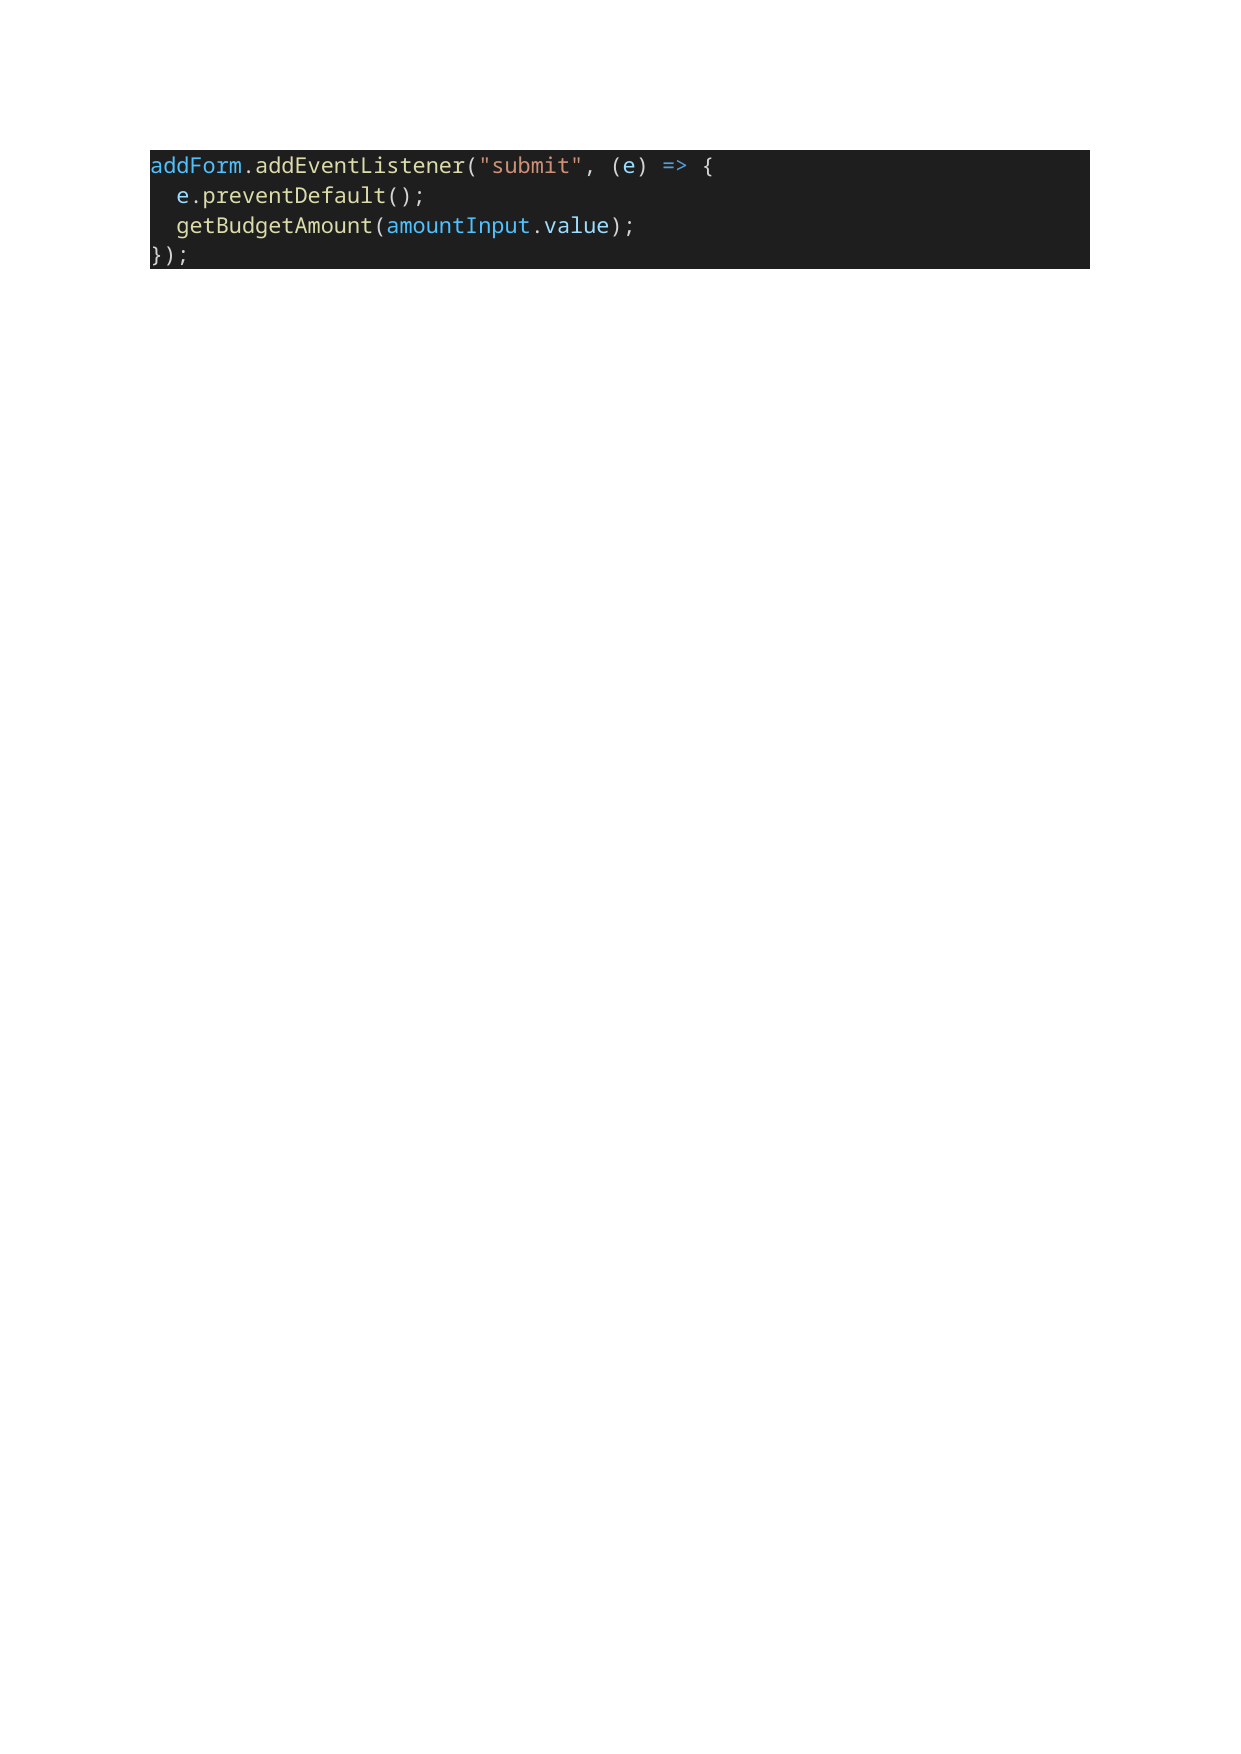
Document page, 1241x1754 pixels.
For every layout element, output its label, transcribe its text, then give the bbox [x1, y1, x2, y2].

text getBudgetAmount(amountInput.value); [150, 209, 1090, 239]
text addForm.addEventListener("submit", (e) => { [150, 150, 1090, 180]
text }); [150, 239, 1090, 269]
text e.preventDefault(); [150, 180, 1090, 209]
